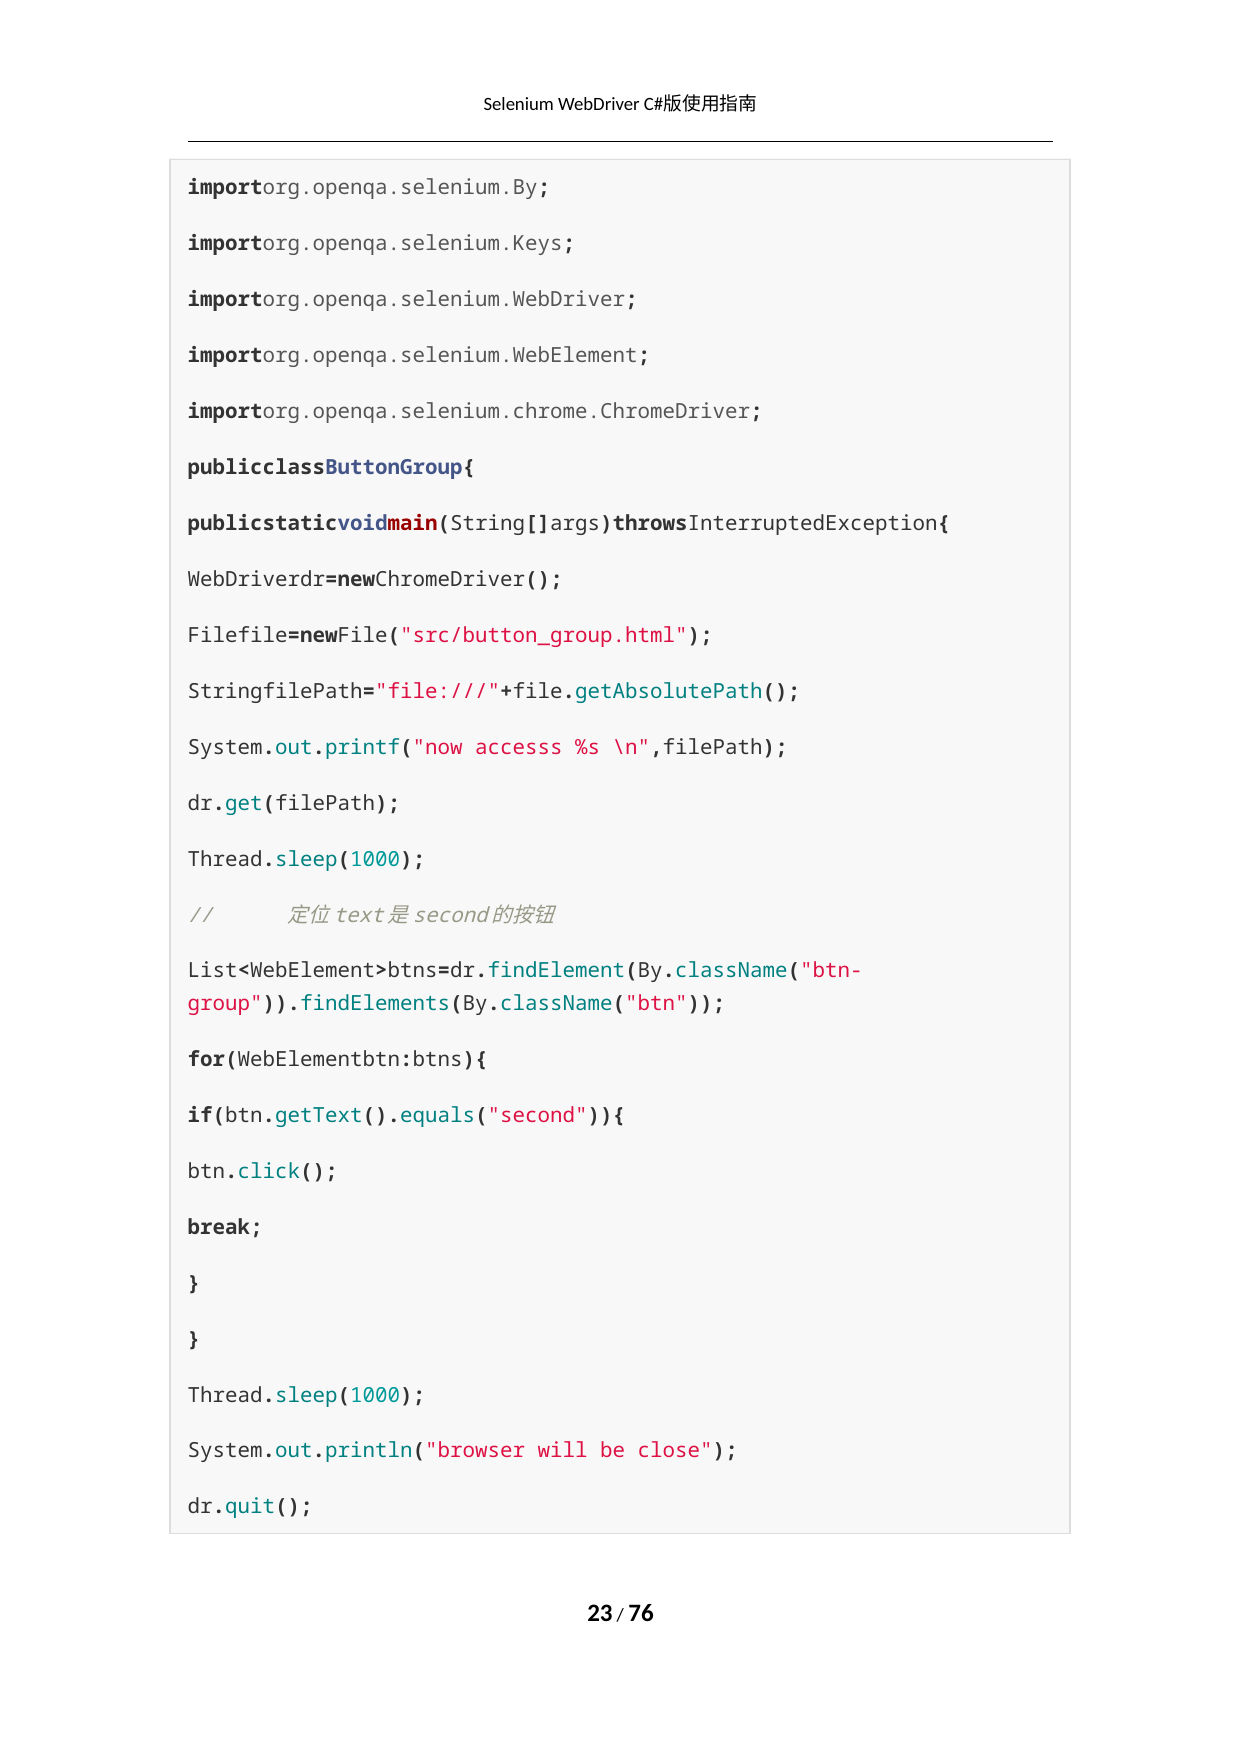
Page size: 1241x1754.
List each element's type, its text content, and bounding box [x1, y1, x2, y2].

text importorg.openqa.selenium.WebElement; [171, 326, 1069, 371]
text System.out.println("browser will be close"); [171, 1422, 1069, 1466]
text dr.quit(); [171, 1478, 1069, 1533]
text importorg.openqa.selenium.By; [171, 160, 1069, 203]
text WebDriverdr=newChromeDriver(); [171, 550, 1069, 594]
text StringfilePath="file:///"+file.getAbsolutePath(); [171, 662, 1069, 706]
text Thread.sleep(1000); [171, 1366, 1069, 1410]
text btn.click(); [171, 1142, 1069, 1186]
text for(WebElementbtn:btns){ [171, 1030, 1069, 1074]
text publicclassButtonGroup{ [171, 438, 1069, 483]
text if(btn.getText().equals("second")){ [171, 1086, 1069, 1131]
text break; [171, 1198, 1069, 1242]
text dr.get(filePath); [171, 774, 1069, 818]
text System.out.printf("now accesss %s \n",filePath); [171, 718, 1069, 762]
text importorg.openqa.selenium.chrome.ChromeDriver; [171, 382, 1069, 427]
text publicstaticvoidmain(String[]args)throwsInterruptedException{ [171, 494, 1069, 539]
text } [171, 1310, 1069, 1354]
text } [171, 1254, 1069, 1298]
text importorg.openqa.selenium.WebDriver; [171, 270, 1069, 315]
text List<WebElement>btns=dr.findElement(By.className("btn-group")).findElements(By.className("btn")); [171, 942, 1069, 1019]
text // 定位text是second的按钮 [171, 886, 1069, 930]
text importorg.openqa.selenium.Keys; [171, 214, 1069, 259]
text Thread.sleep(1000); [171, 830, 1069, 874]
text Filefile=newFile("src/button_group.html"); [171, 606, 1069, 651]
